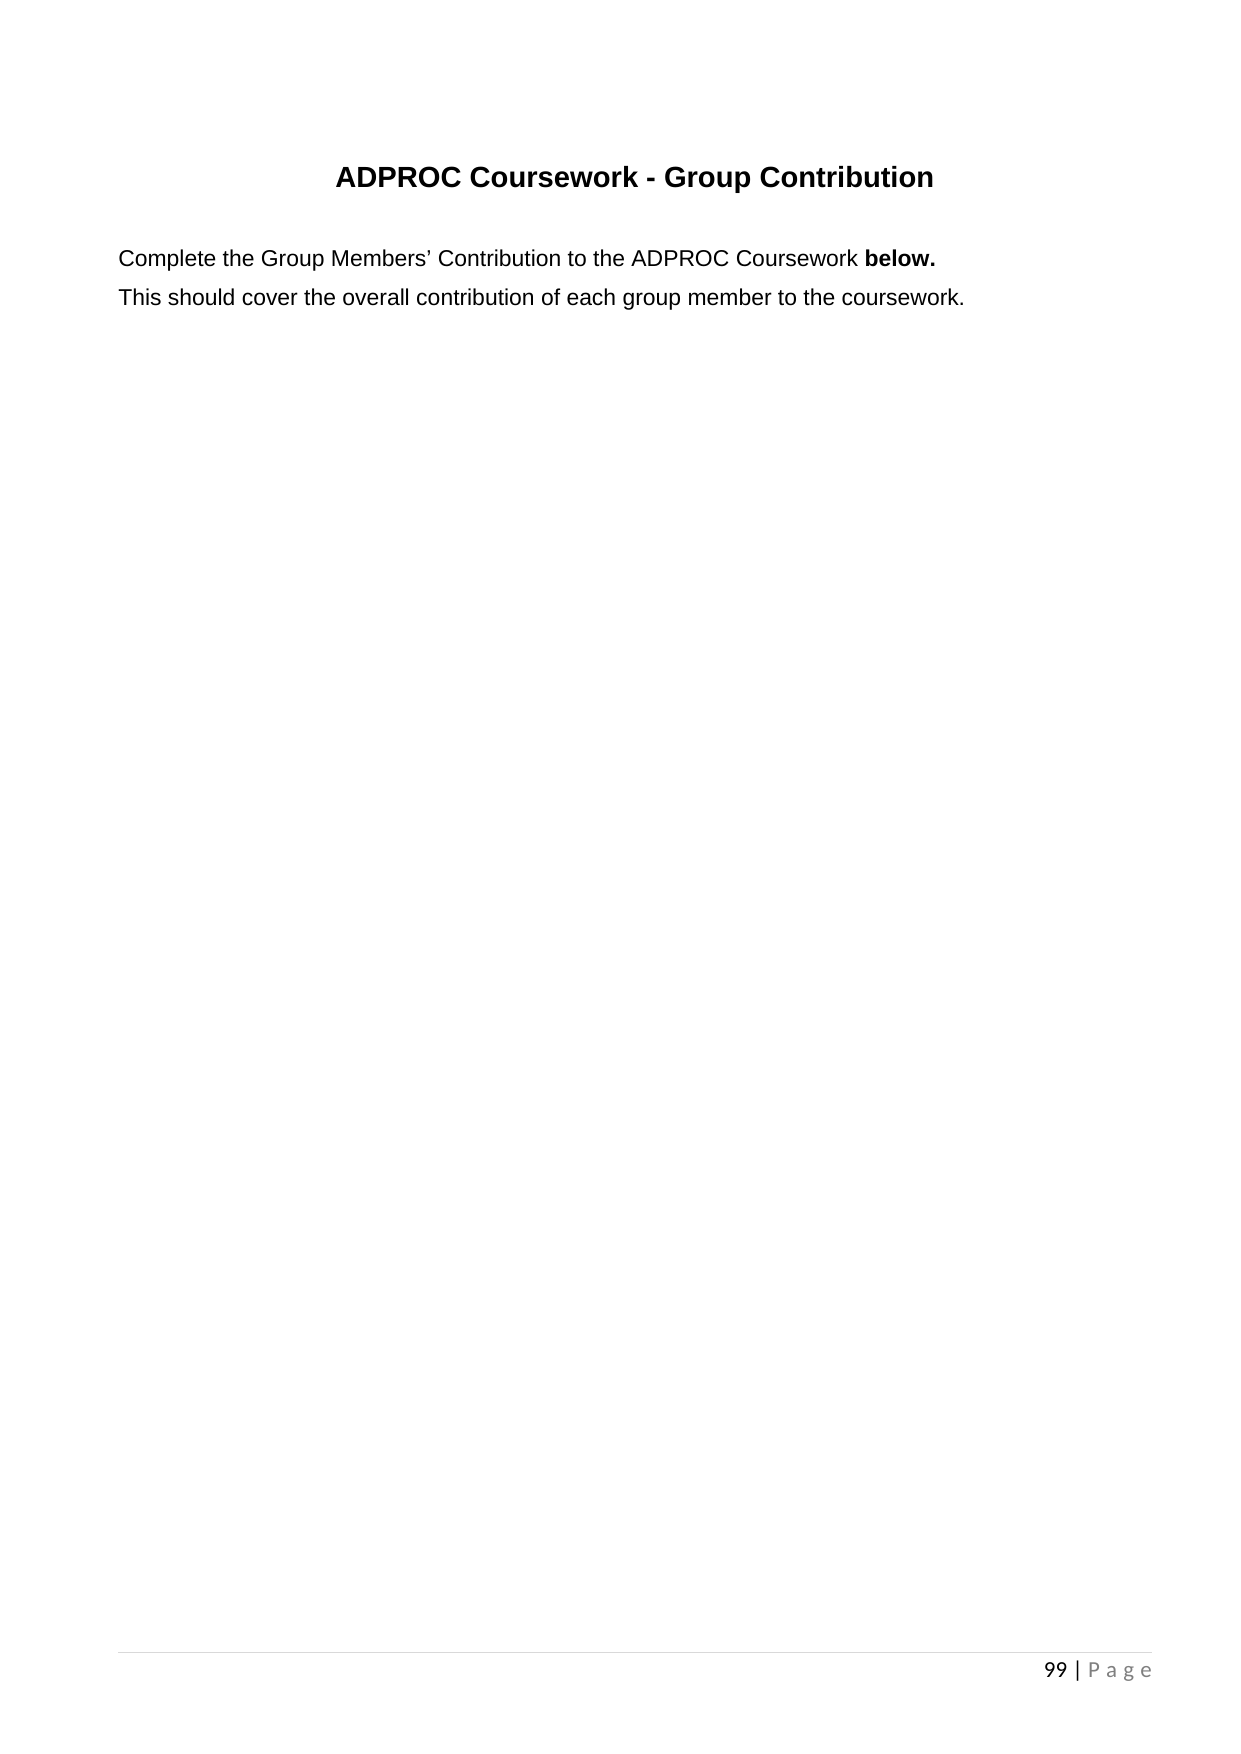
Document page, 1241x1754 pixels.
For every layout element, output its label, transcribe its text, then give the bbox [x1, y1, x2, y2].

text This should cover the overall contribution of each group member to the coursework. [118, 284, 1152, 310]
text Complete the Group Members’ Contribution to the ADPROC Coursework below. [118, 245, 1152, 271]
text ADPROC Coursework - Group Contribution [118, 160, 1152, 193]
